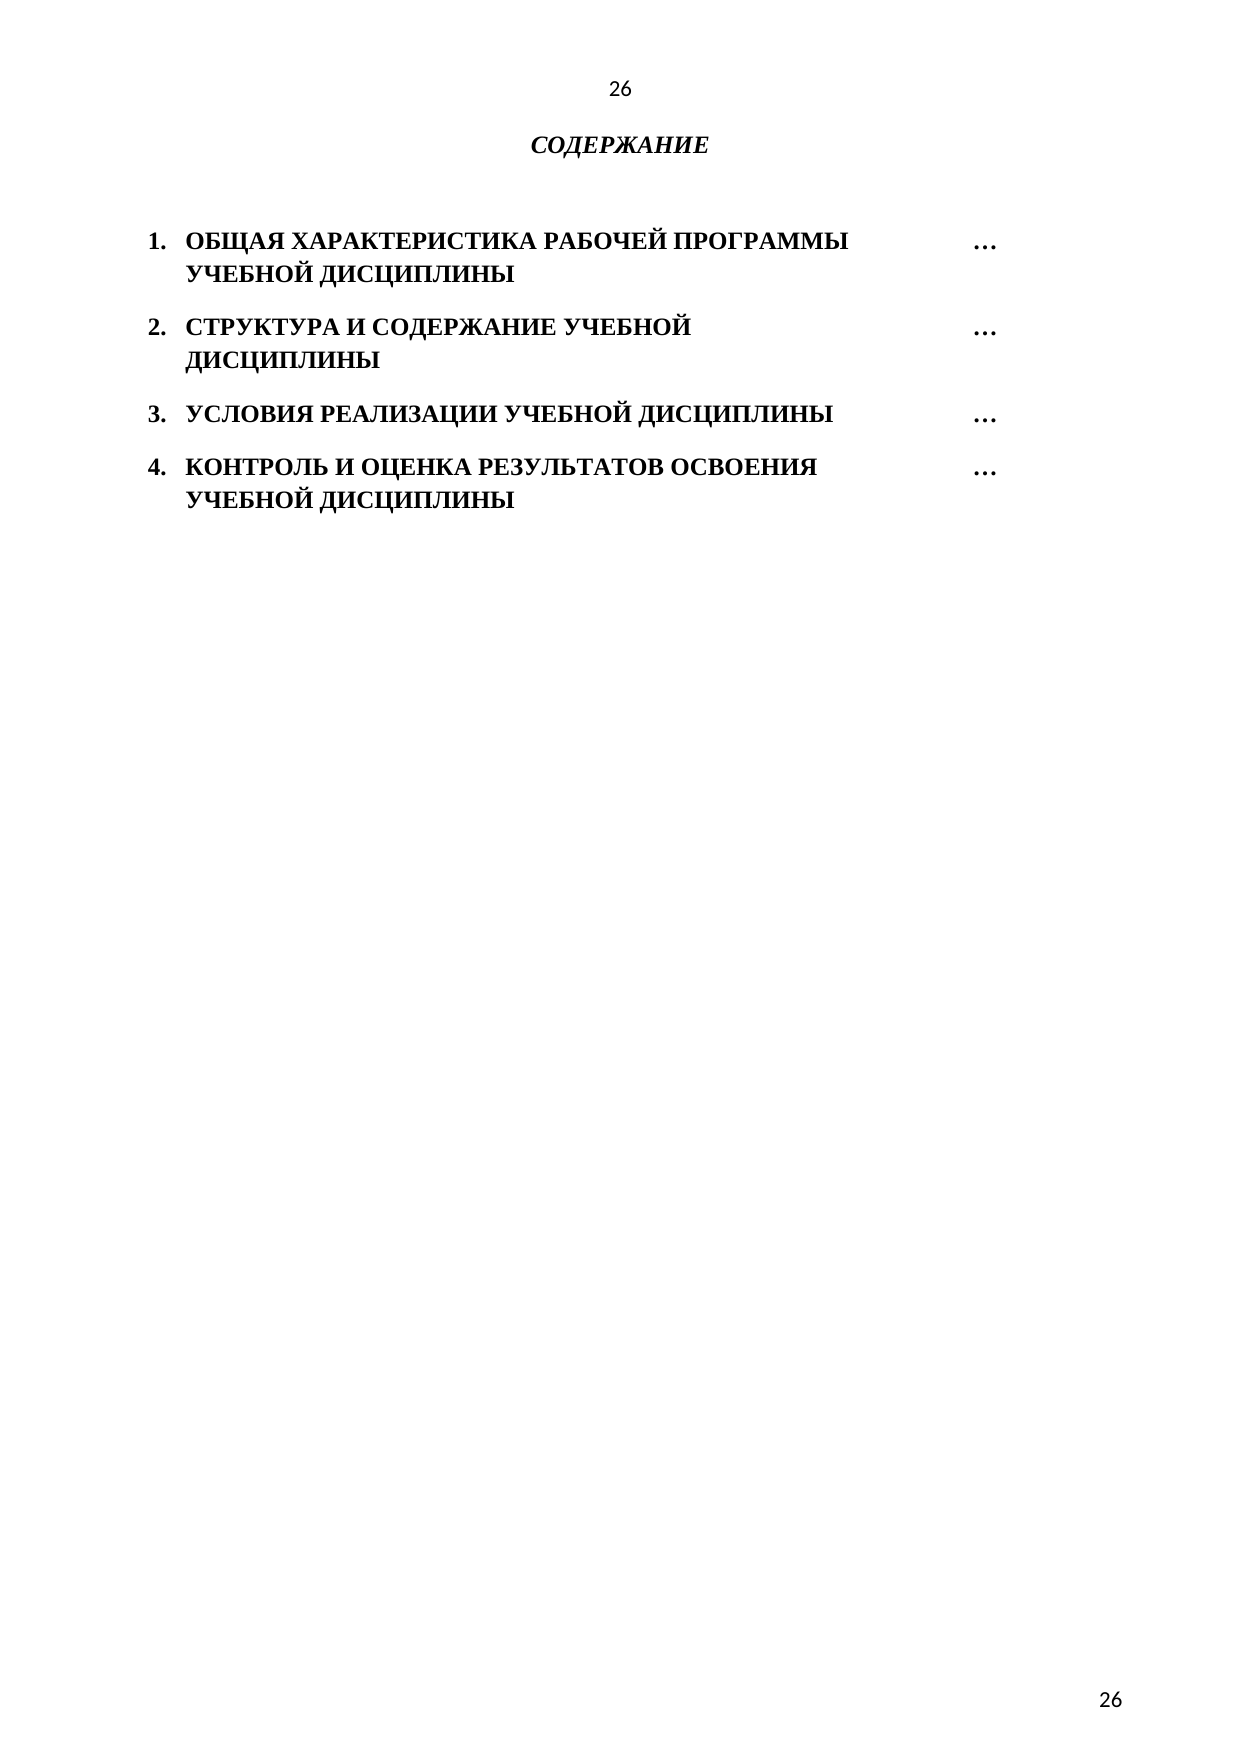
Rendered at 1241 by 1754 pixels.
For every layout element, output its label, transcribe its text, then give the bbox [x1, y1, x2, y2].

table_cell … [888, 452, 1081, 587]
table_cell … [888, 399, 1081, 452]
table_header … [888, 226, 1081, 312]
table_cell … [888, 313, 1081, 399]
table_cell СТРУКТУРА И СОДЕРЖАНИЕ УЧЕБНОЙ ДИСЦИПЛИНЫ [107, 313, 888, 399]
table_cell КОНТРОЛЬ И ОЦЕНКА РЕЗУЛЬТАТОВ ОСВОЕНИЯ УЧЕБНОЙ ДИСЦИПЛИНЫ [107, 452, 888, 587]
table_header ОБЩАЯ ХАРАКТЕРИСТИКА РАБОЧЕЙ ПРОГРАММЫ УЧЕБНОЙ ДИСЦИПЛИНЫ [107, 226, 888, 312]
text СОДЕРЖАНИЕ [118, 131, 1122, 159]
table_cell УСЛОВИЯ РЕАЛИЗАЦИИ УЧЕБНОЙ ДИСЦИПЛИНЫ [107, 399, 888, 452]
